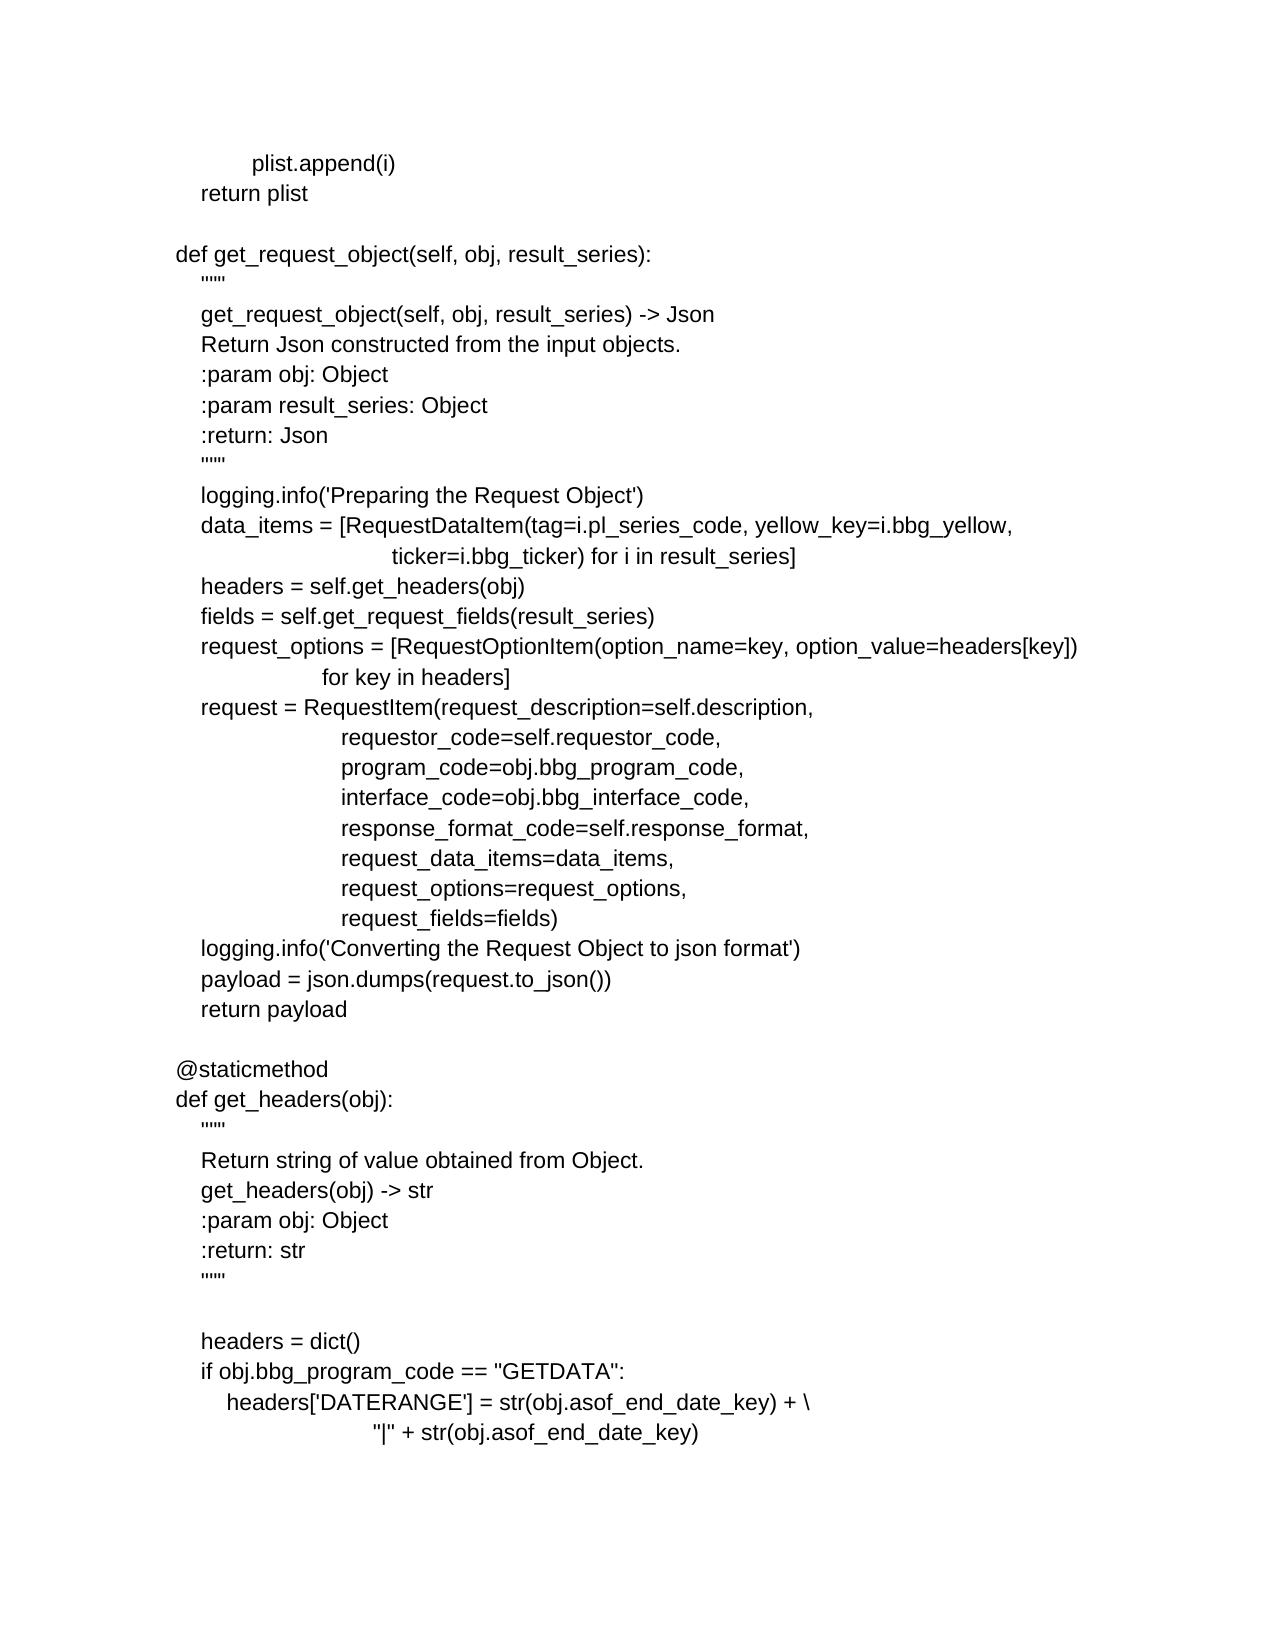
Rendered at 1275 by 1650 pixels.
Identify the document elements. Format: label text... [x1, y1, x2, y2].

text ticker=i.bbg_ticker) for i in result_series] [150, 543, 1125, 569]
text headers = dict() [150, 1328, 1125, 1354]
text program_code=obj.bbg_program_code, [150, 754, 1125, 781]
text Return string of value obtained from Object. [150, 1147, 1125, 1173]
text :param result_series: Object [150, 392, 1125, 418]
text :return: Json [150, 422, 1125, 448]
text return payload [150, 996, 1125, 1022]
text headers = self.get_headers(obj) [150, 573, 1125, 599]
text request_options = [RequestOptionItem(option_name=key, option_value=headers[key]) [150, 633, 1125, 660]
text requestor_code=self.requestor_code, [150, 724, 1125, 750]
text response_format_code=self.response_format, [150, 814, 1125, 841]
text "|" + str(obj.asof_end_date_key) [150, 1419, 1125, 1445]
text @staticmethod [150, 1056, 1125, 1083]
text request = RequestItem(request_description=self.description, [150, 694, 1125, 720]
text get_request_object(self, obj, result_series) -> Json [150, 301, 1125, 327]
text fields = self.get_request_fields(result_series) [150, 603, 1125, 629]
text """ [150, 452, 1125, 478]
text headers['DATERANGE'] = str(obj.asof_end_date_key) + \ [150, 1388, 1125, 1415]
text get_headers(obj) -> str [150, 1177, 1125, 1203]
text :param obj: Object [150, 1207, 1125, 1234]
text def get_request_object(self, obj, result_series): [150, 241, 1125, 267]
text request_data_items=data_items, [150, 845, 1125, 871]
text payload = json.dumps(request.to_json()) [150, 966, 1125, 992]
text logging.info('Preparing the Request Object') [150, 482, 1125, 509]
text logging.info('Converting the Request Object to json format') [150, 935, 1125, 962]
text data_items = [RequestDataItem(tag=i.pl_series_code, yellow_key=i.bbg_yellow, [150, 512, 1125, 539]
text def get_headers(obj): [150, 1086, 1125, 1113]
text :param obj: Object [150, 361, 1125, 388]
text """ [150, 1117, 1125, 1143]
text """ [150, 271, 1125, 297]
text """ [150, 1268, 1125, 1294]
text :return: str [150, 1237, 1125, 1264]
text Return Json constructed from the input objects. [150, 331, 1125, 358]
text if obj.bbg_program_code == "GETDATA": [150, 1358, 1125, 1385]
text request_options=request_options, [150, 875, 1125, 901]
text plist.append(i) [150, 150, 1125, 176]
text return plist [150, 180, 1125, 207]
text request_fields=fields) [150, 905, 1125, 932]
text for key in headers] [150, 663, 1125, 690]
text interface_code=obj.bbg_interface_code, [150, 784, 1125, 811]
